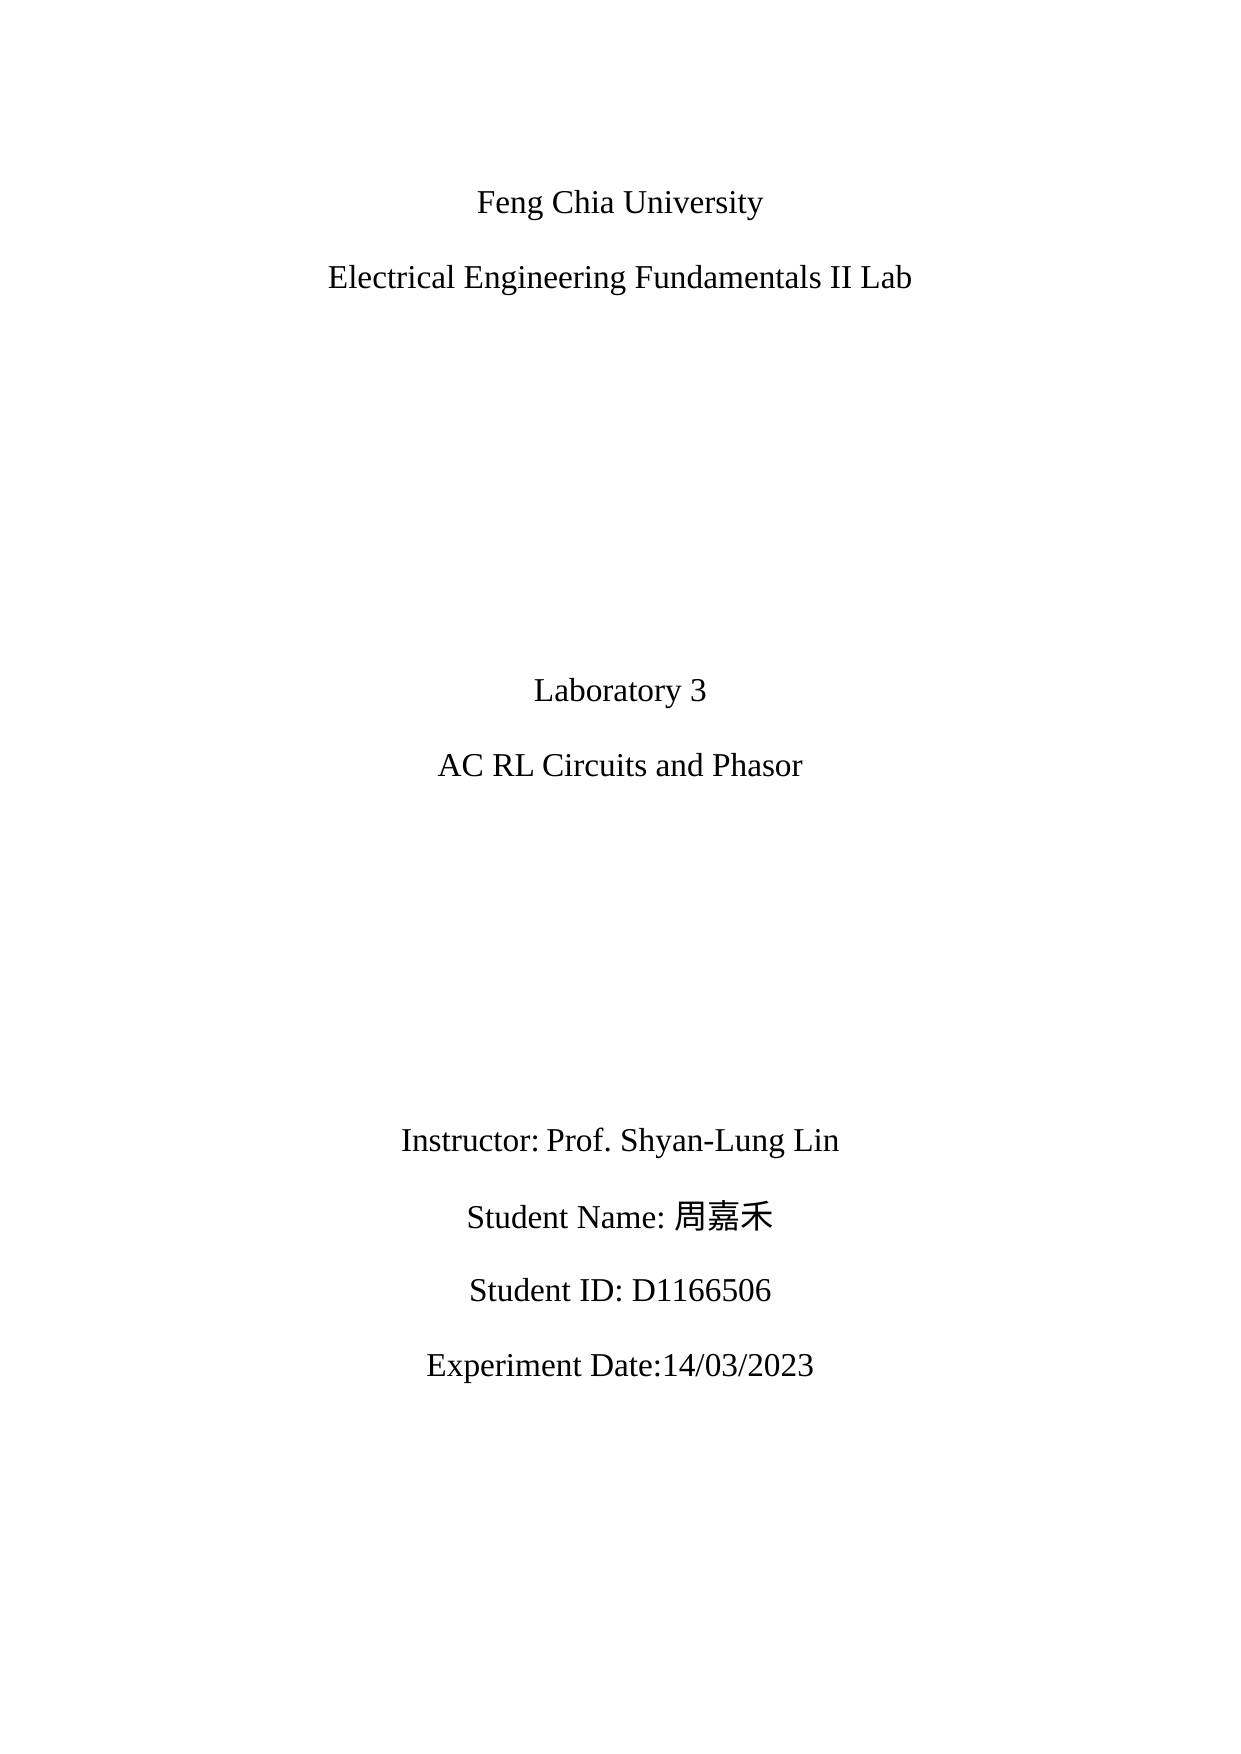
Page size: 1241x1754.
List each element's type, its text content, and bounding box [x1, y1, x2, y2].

text Student ID: D1166506 [187, 1252, 1053, 1327]
text Laboratory 3 [187, 652, 1053, 727]
text Electrical Engineering Fundamentals II Lab [187, 239, 1053, 314]
text AC RL Circuits and Phasor [187, 727, 1053, 802]
text Instructor: Prof. Shyan-Lung Lin [187, 1102, 1053, 1177]
text Feng Chia University [187, 164, 1053, 239]
text Experiment Date:14/03/2023 [187, 1327, 1053, 1402]
text Student Name: 周嘉禾 [187, 1177, 1053, 1252]
